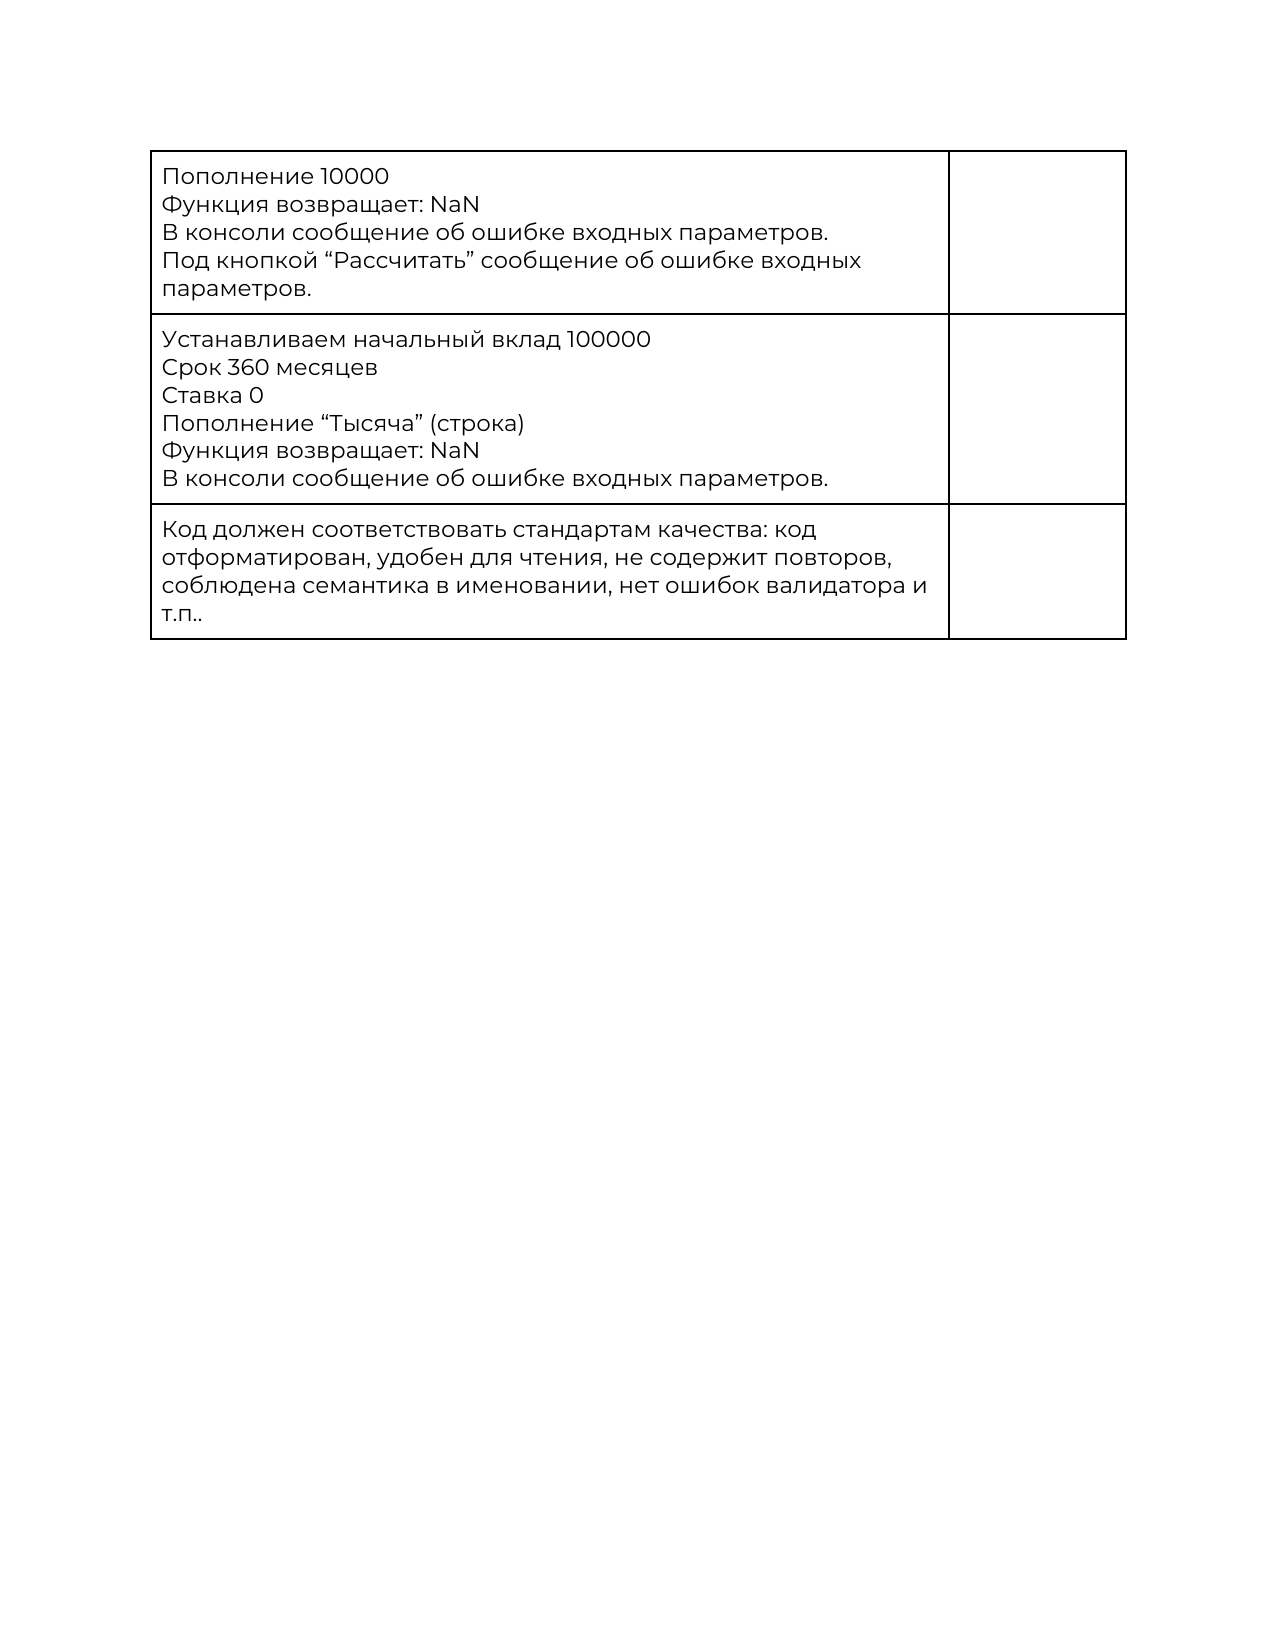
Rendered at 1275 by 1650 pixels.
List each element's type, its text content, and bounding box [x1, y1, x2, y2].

table_cell Устанавливаем начальный вклад 100000 Срок 360 месяцев Ставка 0 Пополнение “Тысяча” (строка) Функция возвращает: NaN В консоли сообщение об ошибке входных параметров. [152, 315, 948, 503]
table_cell [950, 152, 1125, 312]
table_cell [950, 505, 1125, 637]
table_cell Код должен соответствовать стандартам качества: код отформатирован, удобен для чтения, не содержит повторов, соблюдена семантика в именовании, нет ошибок валидатора и т.п.. [152, 505, 948, 637]
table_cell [152, 152, 948, 312]
table_cell [950, 315, 1125, 503]
